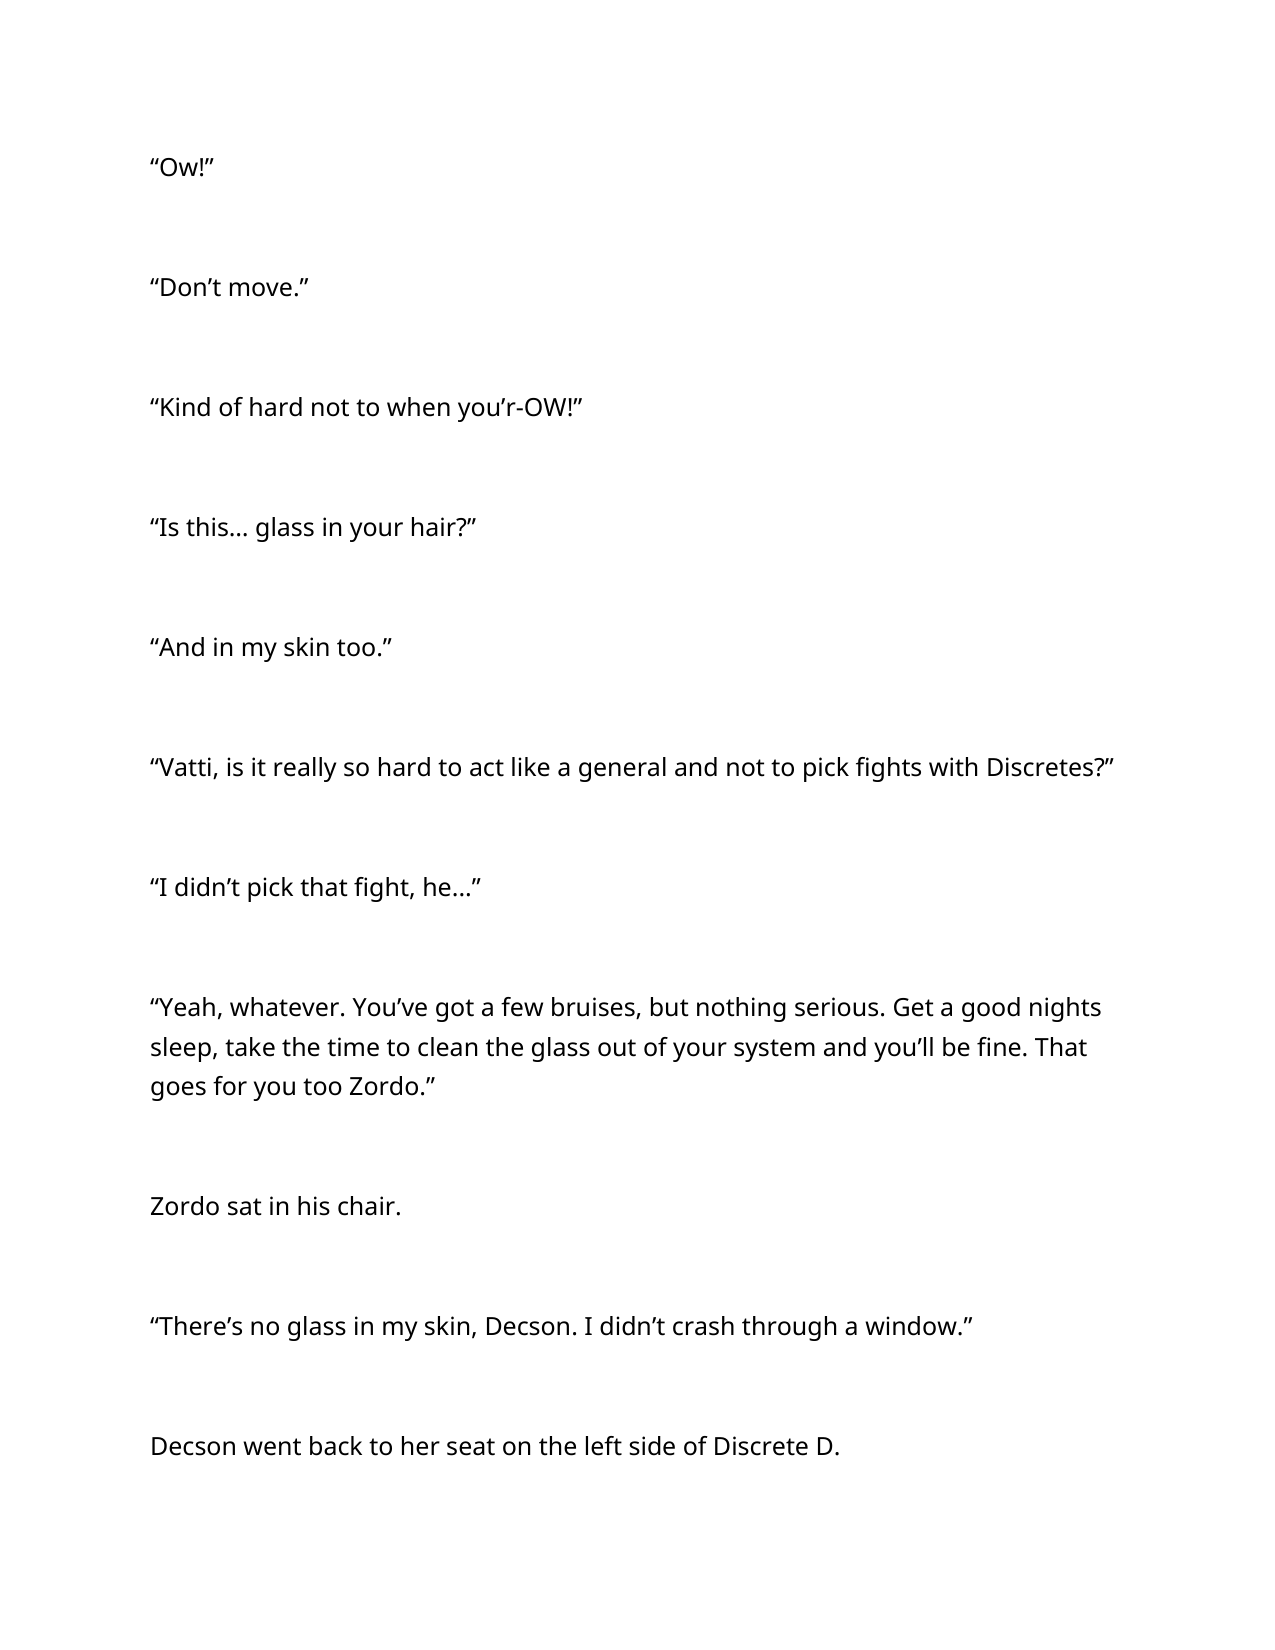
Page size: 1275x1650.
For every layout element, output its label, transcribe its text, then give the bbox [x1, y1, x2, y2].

text “Is this… glass in your hair?” [150, 510, 1125, 544]
text “Ow!” [150, 150, 1125, 184]
text “There’s no glass in my skin, Decson. I didn’t crash through a window.” [150, 1308, 1125, 1342]
text “Vatti, is it really so hard to act like a general and not to pick fights with Discretes?” [150, 750, 1125, 784]
text “Don’t move.” [150, 270, 1125, 304]
text “I didn’t pick that fight, he...” [150, 870, 1125, 904]
text Zordo sat in his chair. [150, 1188, 1125, 1222]
text “Yeah, whatever. You’ve got a few bruises, but nothing serious. Get a good nights sleep, take the time to clean the glass out of your system and you’ll be fine. That goes for you too Zordo.” [150, 990, 1125, 1102]
text “Kind of hard not to when you’r-OW!” [150, 390, 1125, 424]
text “And in my skin too.” [150, 630, 1125, 664]
text Decson went back to her seat on the left side of Discrete D. [150, 1428, 1125, 1462]
